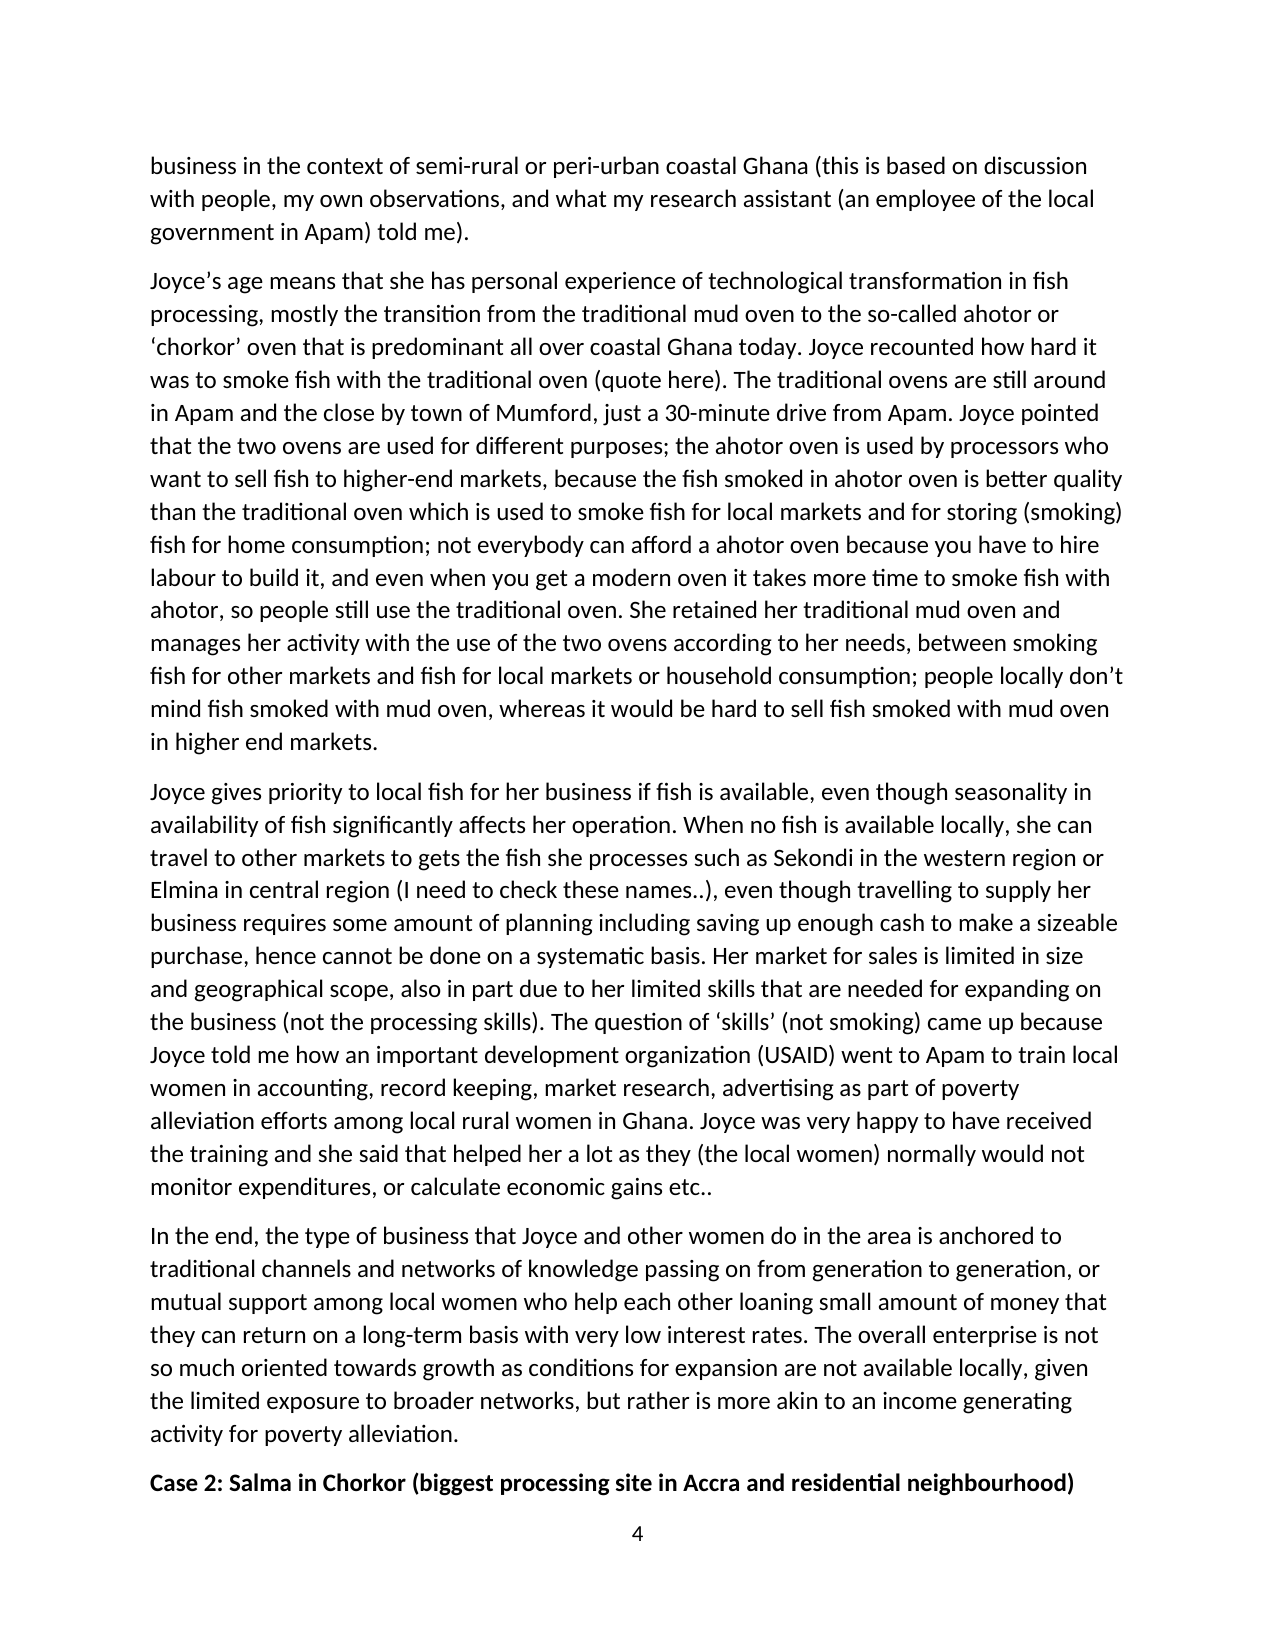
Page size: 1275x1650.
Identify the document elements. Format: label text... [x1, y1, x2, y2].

text Case 2: Salma in Chorkor (biggest processing site in Accra and residential neighbourhood) [150, 1467, 1125, 1498]
text Joyce gives priority to local fish for her business if fish is available, even though seasonality in availability of fish significantly affects her operation. When no fish is available locally, she can travel to other markets to gets the fish she processes such as Sekondi in the western region or Elmina in central region (I need to check these names..), even though travelling to supply her business requires some amount of planning including saving up enough cash to make a sizeable purchase, hence cannot be done on a systematic basis. Her market for sales is limited in size and geographical scope, also in part due to her limited skills that are needed for expanding on the business (not the processing skills). The question of ‘skills’ (not smoking) came up because Joyce told me how an important development organization (USAID) went to Apam to train local women in accounting, record keeping, market research, advertising as part of poverty alleviation efforts among local rural women in Ghana. Joyce was very happy to have received the training and she said that helped her a lot as they (the local women) normally would not monitor expenditures, or calculate economic gains etc.. [150, 776, 1125, 1201]
text In the end, the type of business that Joyce and other women do in the area is anchored to traditional channels and networks of knowledge passing on from generation to generation, or mutual support among local women who help each other loaning small amount of money that they can return on a long-term basis with very low interest rates. The overall enterprise is not so much oriented towards growth as conditions for expansion are not available locally, given the limited exposure to broader networks, but rather is more akin to an income generating activity for poverty alleviation. [150, 1220, 1125, 1448]
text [150, 150, 1125, 246]
text Joyce’s age means that she has personal experience of technological transformation in fish processing, mostly the transition from the traditional mud oven to the so-called ahotor or ‘chorkor’ oven that is predominant all over coastal Ghana today. Joyce recounted how hard it was to smoke fish with the traditional oven (quote here). The traditional ovens are still around in Apam and the close by town of Mumford, just a 30-minute drive from Apam. Joyce pointed that the two ovens are used for different purposes; the ahotor oven is used by processors who want to sell fish to higher-end markets, because the fish smoked in ahotor oven is better quality than the traditional oven which is used to smoke fish for local markets and for storing (smoking) fish for home consumption; not everybody can afford a ahotor oven because you have to hire labour to build it, and even when you get a modern oven it takes more time to smoke fish with ahotor, so people still use the traditional oven. She retained her traditional mud oven and manages her activity with the use of the two ovens according to her needs, between smoking fish for other markets and fish for local markets or household consumption; people locally don’t mind fish smoked with mud oven, whereas it would be hard to sell fish smoked with mud oven in higher end markets. [150, 265, 1125, 757]
